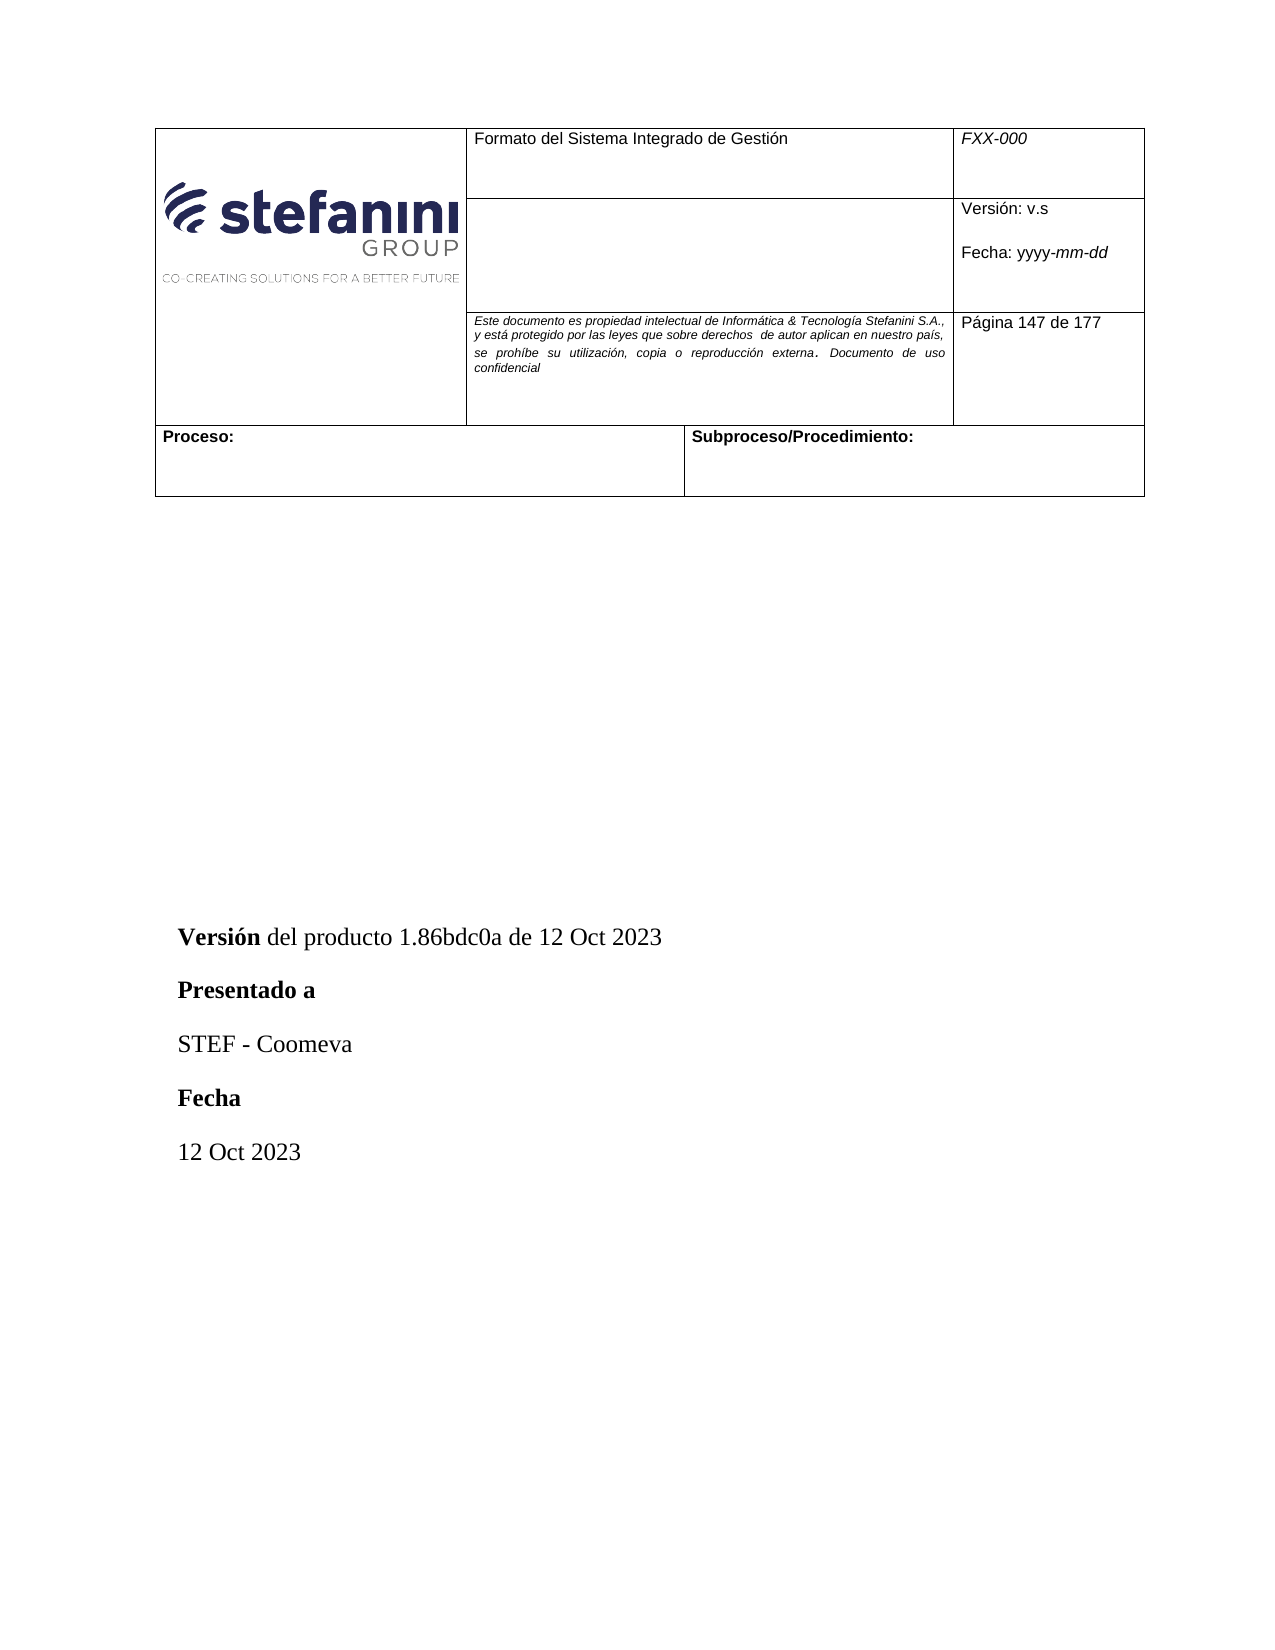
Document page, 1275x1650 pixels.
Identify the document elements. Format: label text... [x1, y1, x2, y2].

text 12 Oct 2023 [177, 1137, 1098, 1166]
text Fecha [177, 1083, 1098, 1112]
picture [162, 182, 460, 286]
text STEF - Coomeva [177, 1029, 1098, 1058]
text Presentado a [177, 976, 1098, 1004]
text Versión del producto 1.86bdc0a de 12 Oct 2023 [177, 922, 1098, 951]
